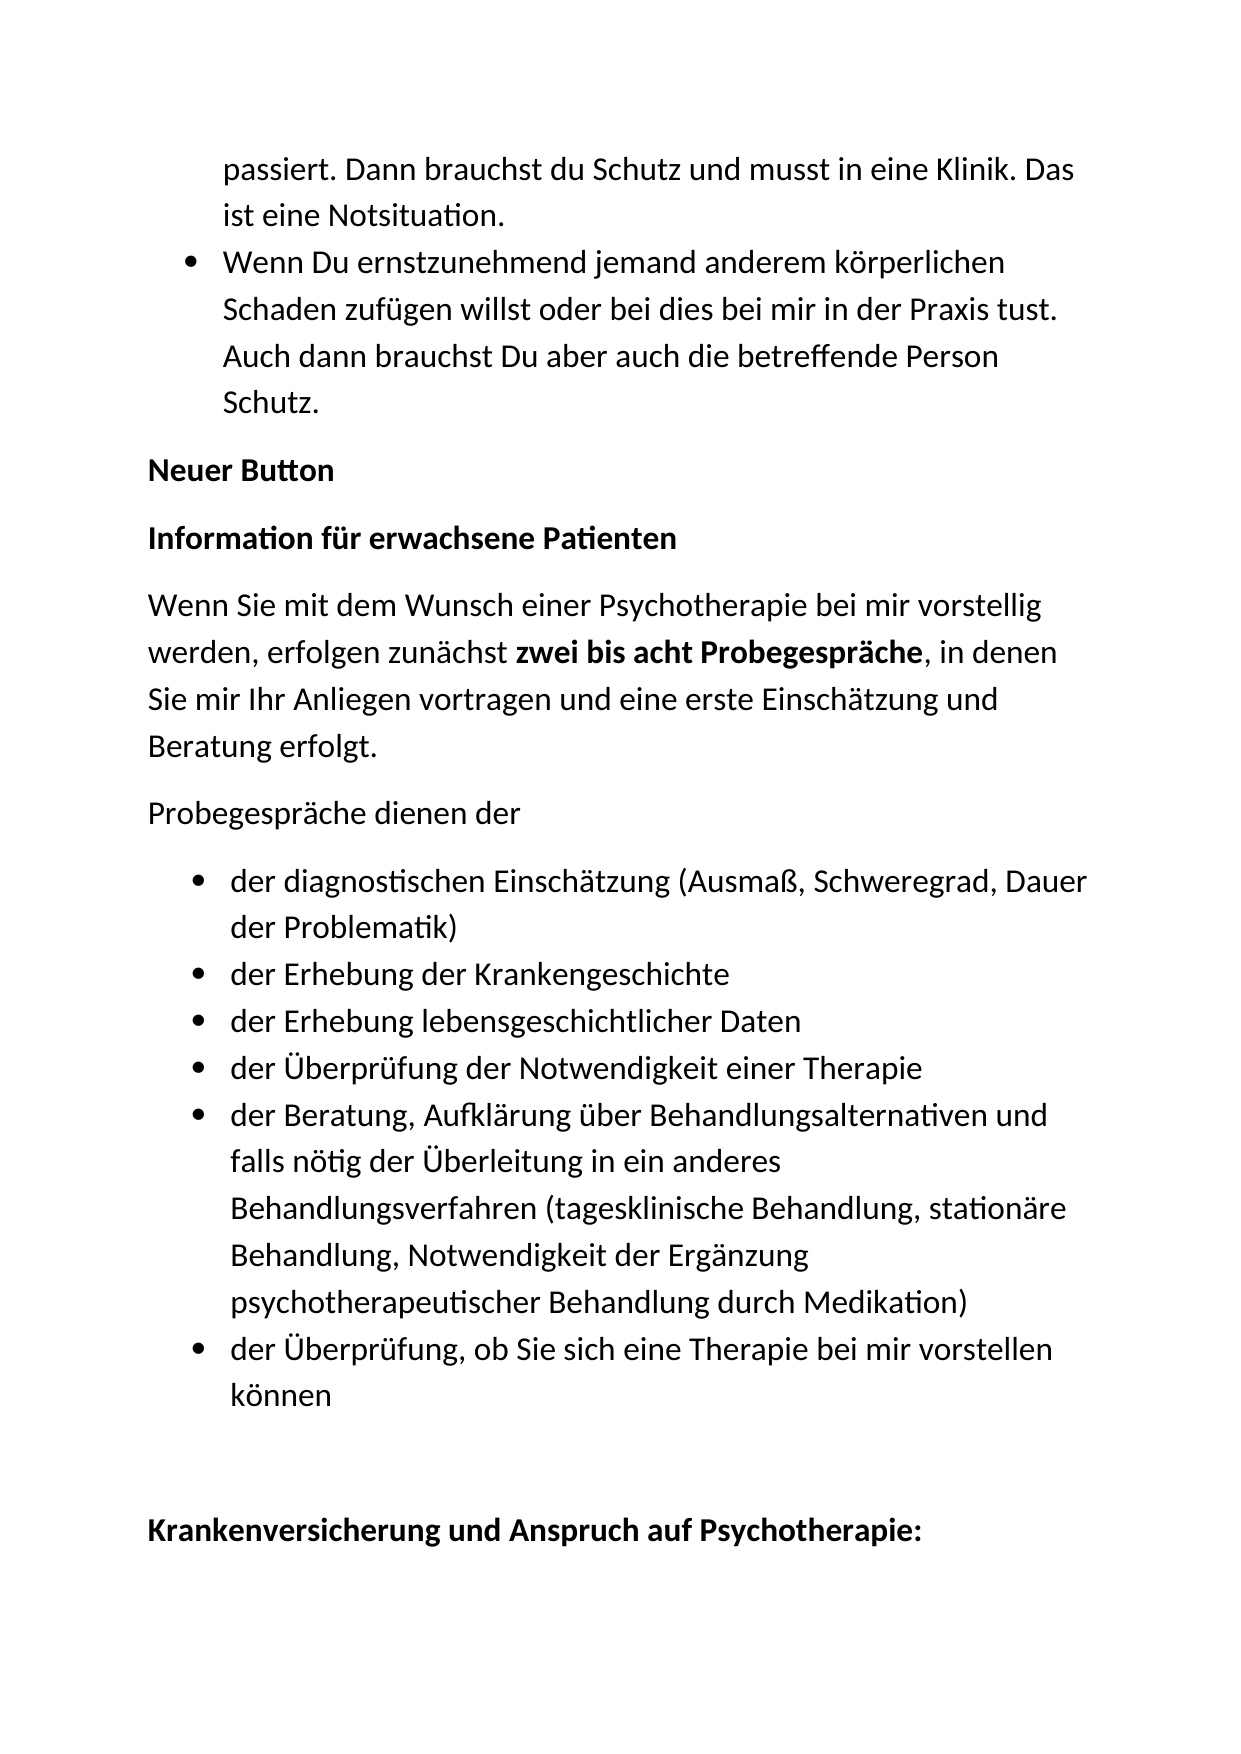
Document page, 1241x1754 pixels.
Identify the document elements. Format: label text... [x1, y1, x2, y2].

list der Erhebung der Krankengeschichte [193, 953, 1093, 994]
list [185, 148, 1093, 235]
text Information für erwachsene Patienten [148, 517, 1093, 557]
list der Überprüfung der Notwendigkeit einer Therapie [193, 1047, 1093, 1088]
text Wenn Sie mit dem Wunsch einer Psychotherapie bei mir vorstellig werden, erfolgen zunächst zwei bis acht Probegespräche, in denen Sie mir Ihr Anliegen vortragen und eine erste Einschätzung und Beratung erfolgt. [148, 584, 1093, 765]
list Wenn Du ernstzunehmend jemand anderem körperlichen Schaden zufügen willst oder bei dies bei mir in der Praxis tust. Auch dann brauchst Du aber auch die betreffende Person Schutz. [185, 241, 1093, 422]
list der diagnostischen Einschätzung (Ausmaß, Schweregrad, Dauer der Problematik) [193, 860, 1093, 947]
text Neuer Button [148, 449, 1093, 490]
list der Beratung, Aufklärung über Behandlungsalternativen und falls nötig der Überleitung in ein anderes Behandlungsverfahren (tagesklinische Behandlung, stationäre Behandlung, Notwendigkeit der Ergänzung psychotherapeutischer Behandlung durch Medikation) [193, 1094, 1093, 1321]
text Krankenversicherung und Anspruch auf Psychotherapie: [148, 1509, 1093, 1550]
list der Überprüfung, ob Sie sich eine Therapie bei mir vorstellen können [193, 1327, 1093, 1415]
text Probegespräche dienen der [148, 792, 1093, 833]
list der Erhebung lebensgeschichtlicher Daten [193, 1000, 1093, 1041]
